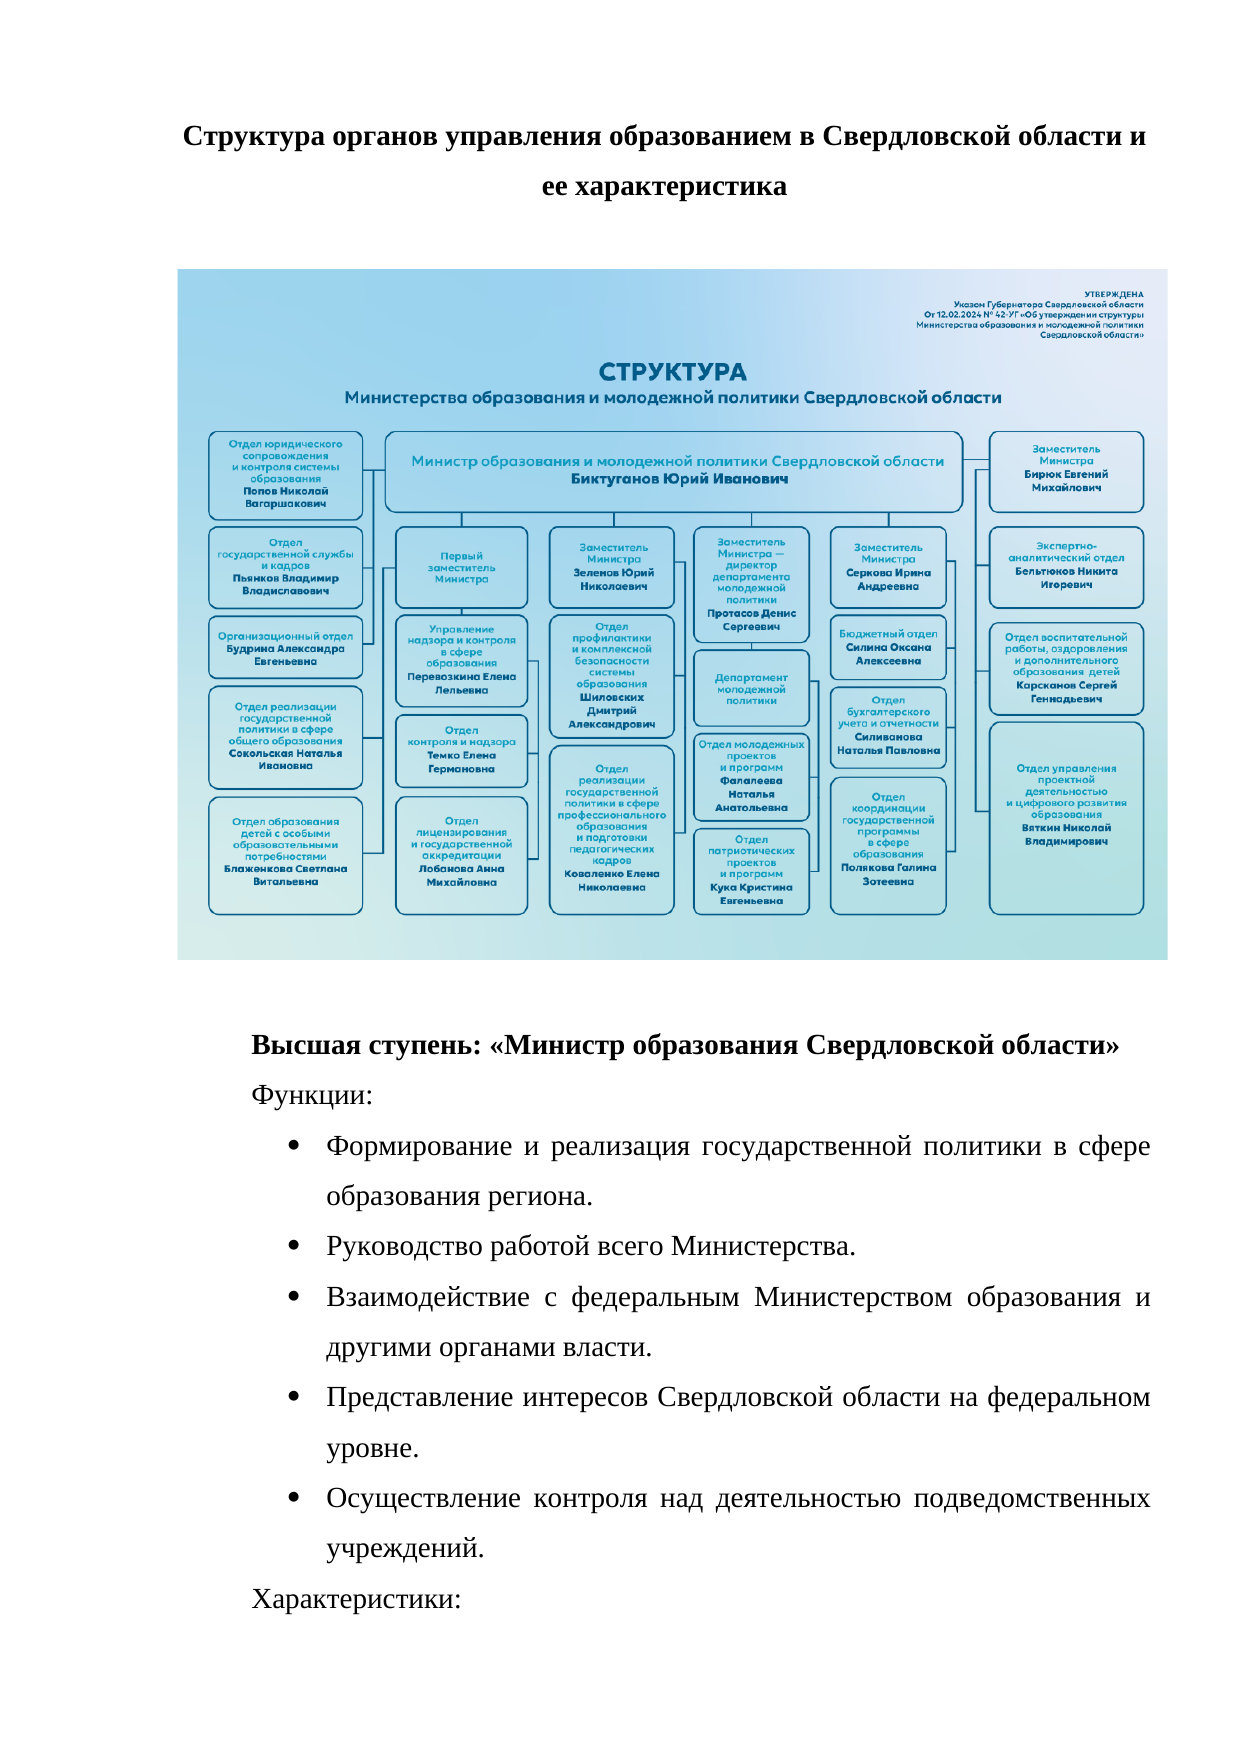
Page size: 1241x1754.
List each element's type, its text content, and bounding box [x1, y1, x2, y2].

text Характеристики: [177, 1581, 1152, 1614]
text Высшая ступень: «Министр образования Свердловской области» [177, 1027, 1152, 1061]
text Функции: [177, 1077, 1152, 1111]
picture [177, 269, 1168, 960]
list Формирование и реализация государственной политики в сфере образования региона. [288, 1128, 1152, 1212]
list Представление интересов Свердловской области на федеральном уровне. [288, 1379, 1152, 1463]
list Осуществление контроля над деятельностью подведомственных учреждений. [288, 1480, 1152, 1564]
list Руководство работой всего Министерства. [288, 1228, 1152, 1262]
subtitle Структура органов управления образованием в Свердловской области и ее характеристика [177, 118, 1152, 202]
list Взаимодействие с федеральным Министерством образования и другими органами власти. [288, 1279, 1152, 1363]
